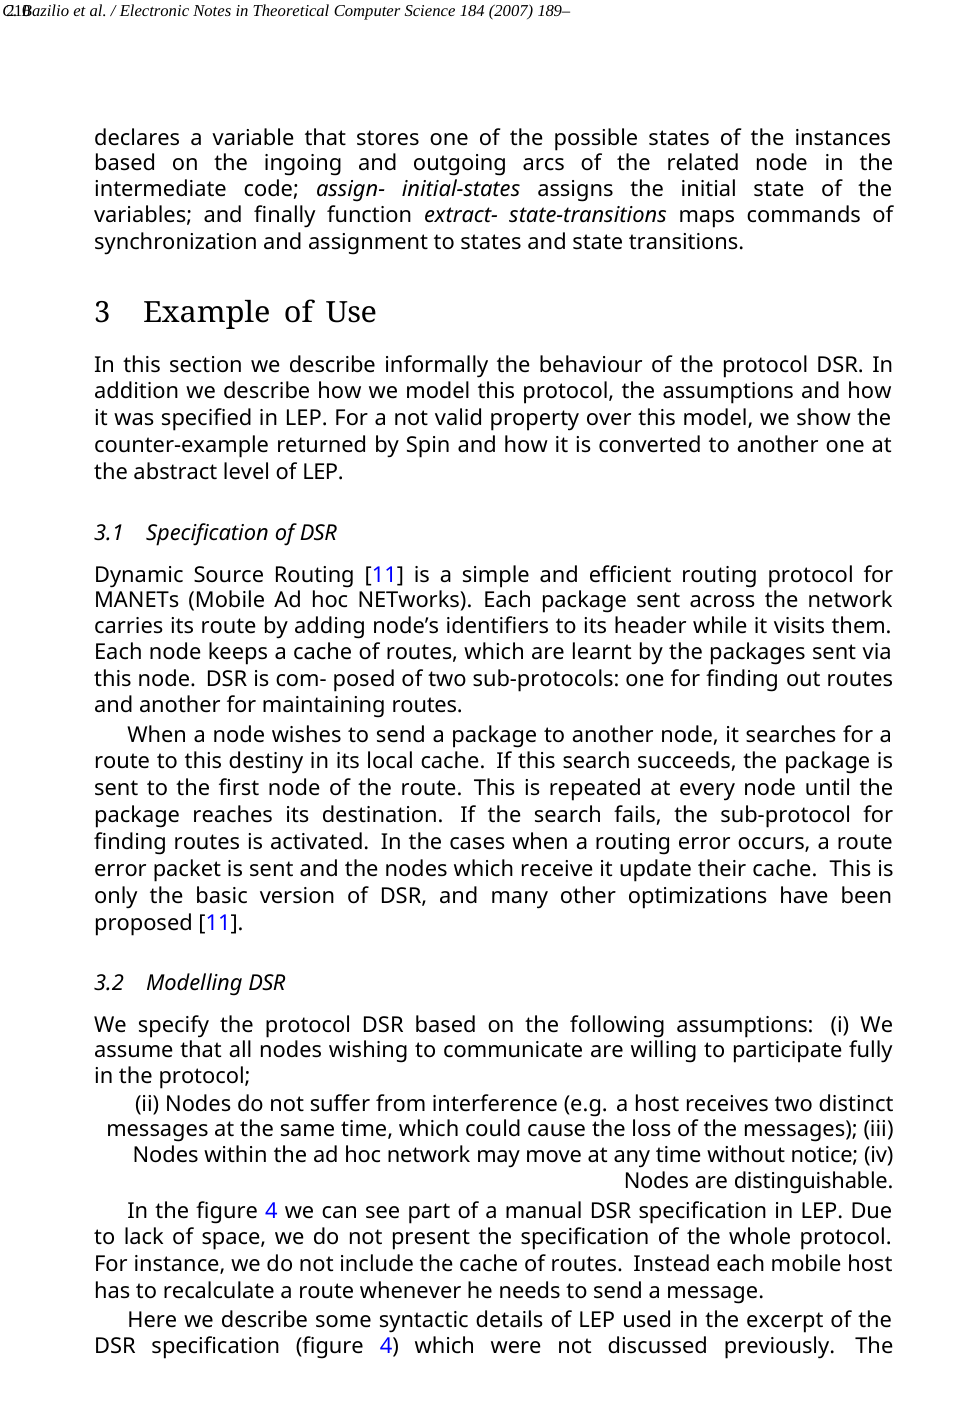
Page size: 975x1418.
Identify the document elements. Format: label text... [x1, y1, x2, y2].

list Modelling DSR [94, 967, 904, 997]
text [94, 1306, 893, 1360]
text Dynamic Source Routing [11] is a simple and efficient routing protocol for MANETs (Mobile Ad hoc NETworks). Each package sent across the network carries its route by adding node’s identifiers to its header while it visits them. Each node keeps a cache of routes, which are learnt by the packages sent via this node. DSR is com- posed of two sub-protocols: one for finding out routes and another for maintaining routes. [94, 561, 893, 719]
text When a node wishes to send a package to another node, it searches for a route to this destiny in its local cache. If this search succeeds, the package is sent to the first node of the route. This is repeated at every node until the package reaches its destination. If the search fails, the sub-protocol for finding routes is activated. In the cases when a routing error occurs, a route error packet is sent and the nodes which receive it update their cache. This is only the basic version of DSR, and many other optimizations have been proposed [11]. [94, 721, 893, 936]
text (ii) Nodes do not suffer from interference (e.g. a host receives two distinct messages at the same time, which could cause the loss of the messages); (iii) Nodes within the ad hoc network may move at any time without notice; (iv) Nodes are distinguishable. [81, 1090, 893, 1195]
list Speciﬁcation of DSR [94, 517, 904, 547]
text In this section we describe informally the behaviour of the protocol DSR. In addition we describe how we model this protocol, the assumptions and how it was specified in LEP. For a not valid property over this model, we show the counter-example returned by Spin and how it is converted to another one at the abstract level of LEP. [94, 352, 893, 486]
subtitle Example of Use [94, 291, 904, 331]
text declares a variable that stores one of the possible states of the instances based on the ingoing and outgoing arcs of the related node in the intermediate code; assign- initial-states assigns the initial state of the variables; and finally function extract- state-transitions maps commands of synchronization and assignment to states and state transitions. [94, 124, 893, 255]
text We specify the protocol DSR based on the following assumptions: (i) We assume that all nodes wishing to communicate are willing to participate fully in the protocol; [94, 1011, 893, 1090]
text In the figure 4 we can see part of a manual DSR specification in LEP. Due to lack of space, we do not present the specification of the whole protocol. For instance, we do not include the cache of routes. Instead each mobile host has to recalculate a route whenever he needs to send a message. [94, 1197, 893, 1305]
